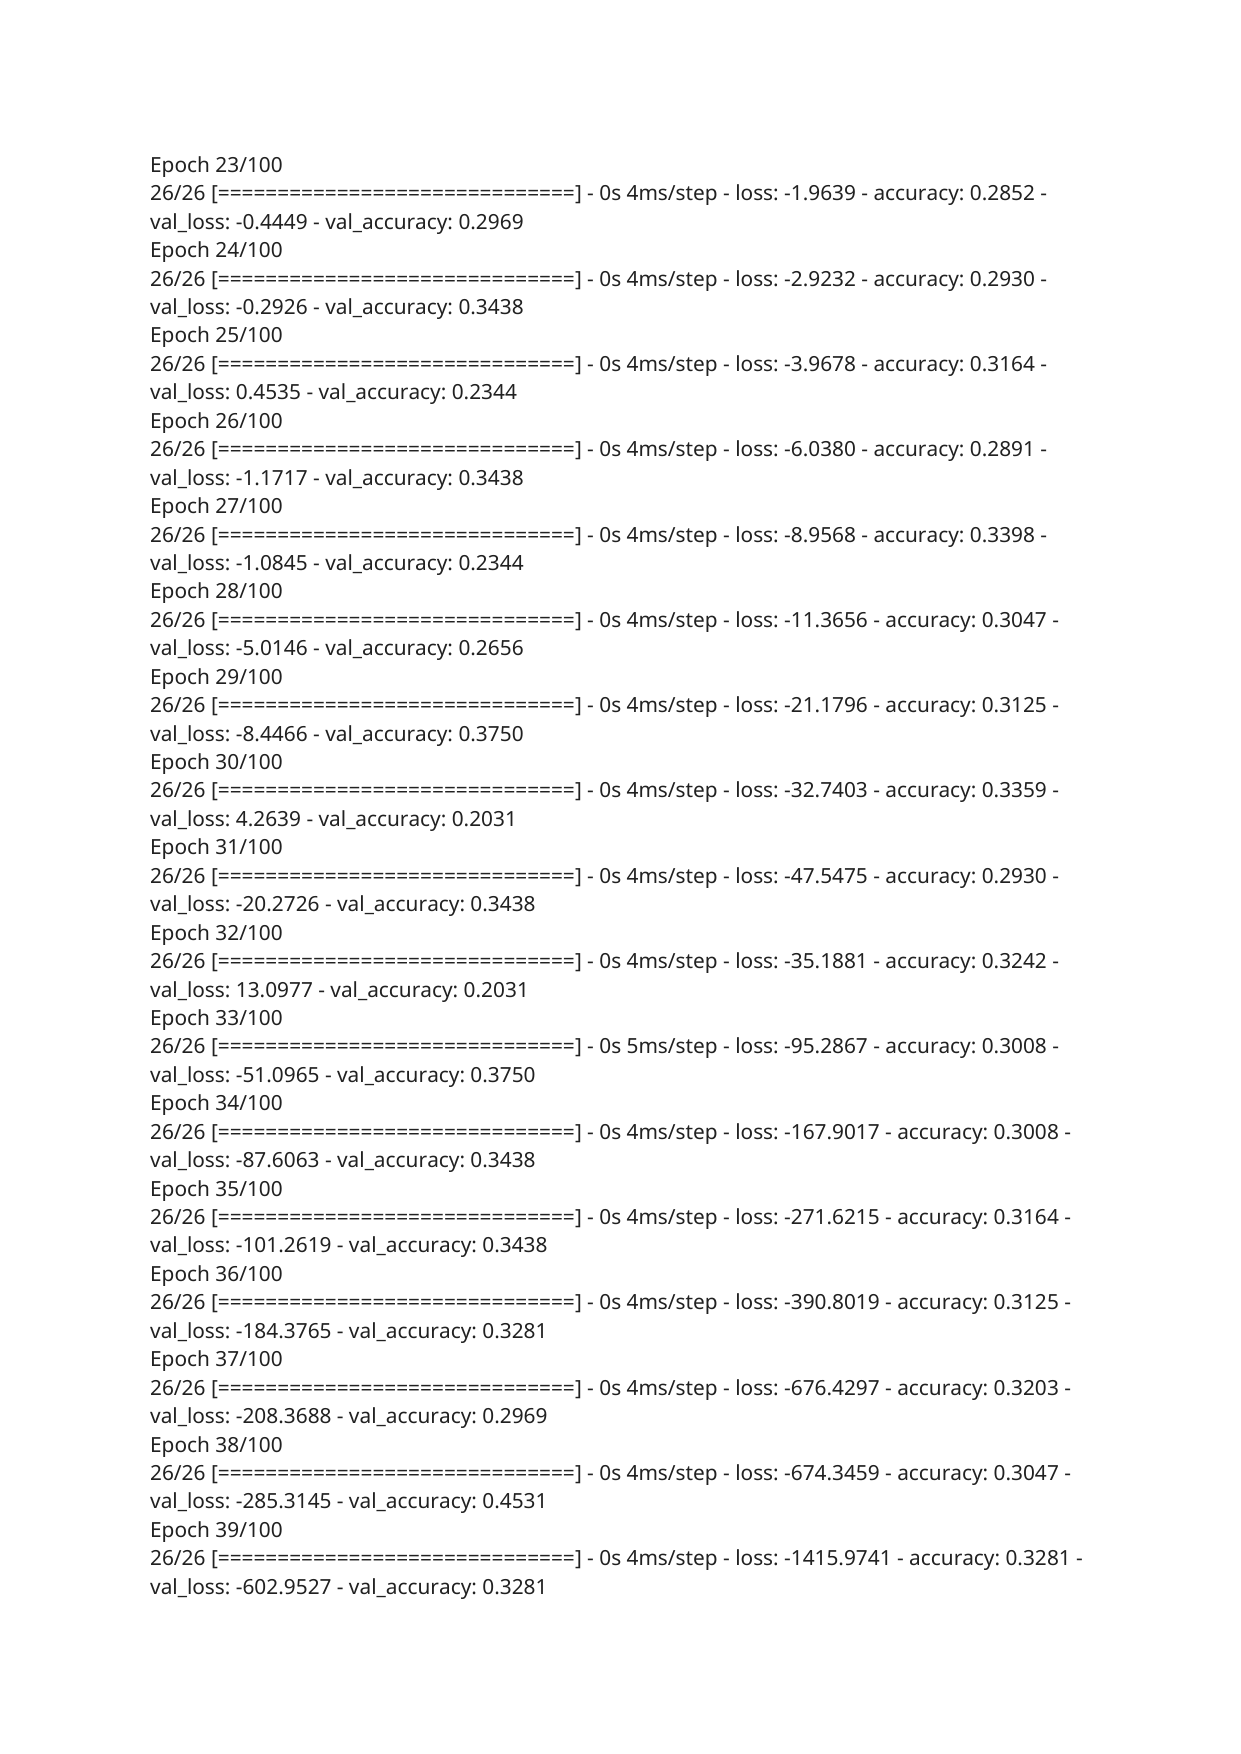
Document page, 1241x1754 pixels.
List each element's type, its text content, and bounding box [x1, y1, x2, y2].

text Epoch 35/100 [150, 1174, 1090, 1202]
text 26/26 [==============================] - 0s 4ms/step - loss: -390.8019 - accuracy: 0.3125 - val_loss: -184.3765 - val_accuracy: 0.3281 [150, 1287, 1090, 1344]
text Epoch 37/100 [150, 1344, 1090, 1373]
text Epoch 27/100 [150, 491, 1090, 520]
text Epoch 34/100 [150, 1088, 1090, 1117]
text Epoch 32/100 [150, 918, 1090, 946]
text Epoch 33/100 [150, 1003, 1090, 1032]
text Epoch 38/100 [150, 1430, 1090, 1458]
text Epoch 26/100 [150, 406, 1090, 434]
text 26/26 [==============================] - 0s 4ms/step - loss: -3.9678 - accuracy: 0.3164 - val_loss: 0.4535 - val_accuracy: 0.2344 [150, 349, 1090, 406]
text 26/26 [==============================] - 0s 4ms/step - loss: -6.0380 - accuracy: 0.2891 - val_loss: -1.1717 - val_accuracy: 0.3438 [150, 434, 1090, 491]
text 26/26 [==============================] - 0s 5ms/step - loss: -95.2867 - accuracy: 0.3008 - val_loss: -51.0965 - val_accuracy: 0.3750 [150, 1032, 1090, 1088]
text 26/26 [==============================] - 0s 4ms/step - loss: -35.1881 - accuracy: 0.3242 - val_loss: 13.0977 - val_accuracy: 0.2031 [150, 946, 1090, 1003]
text Epoch 23/100 [150, 150, 1090, 178]
text 26/26 [==============================] - 0s 4ms/step - loss: -1.9639 - accuracy: 0.2852 - val_loss: -0.4449 - val_accuracy: 0.2969 [150, 178, 1090, 235]
text 26/26 [==============================] - 0s 4ms/step - loss: -11.3656 - accuracy: 0.3047 - val_loss: -5.0146 - val_accuracy: 0.2656 [150, 605, 1090, 662]
text Epoch 31/100 [150, 832, 1090, 861]
text 26/26 [==============================] - 0s 4ms/step - loss: -2.9232 - accuracy: 0.2930 - val_loss: -0.2926 - val_accuracy: 0.3438 [150, 264, 1090, 321]
text Epoch 28/100 [150, 577, 1090, 605]
text 26/26 [==============================] - 0s 4ms/step - loss: -1415.9741 - accuracy: 0.3281 - val_loss: -602.9527 - val_accuracy: 0.3281 [150, 1543, 1090, 1600]
text Epoch 29/100 [150, 662, 1090, 690]
text Epoch 25/100 [150, 321, 1090, 349]
text 26/26 [==============================] - 0s 4ms/step - loss: -21.1796 - accuracy: 0.3125 - val_loss: -8.4466 - val_accuracy: 0.3750 [150, 690, 1090, 747]
text 26/26 [==============================] - 0s 4ms/step - loss: -8.9568 - accuracy: 0.3398 - val_loss: -1.0845 - val_accuracy: 0.2344 [150, 520, 1090, 577]
text 26/26 [==============================] - 0s 4ms/step - loss: -47.5475 - accuracy: 0.2930 - val_loss: -20.2726 - val_accuracy: 0.3438 [150, 861, 1090, 918]
text 26/26 [==============================] - 0s 4ms/step - loss: -32.7403 - accuracy: 0.3359 - val_loss: 4.2639 - val_accuracy: 0.2031 [150, 776, 1090, 832]
text 26/26 [==============================] - 0s 4ms/step - loss: -676.4297 - accuracy: 0.3203 - val_loss: -208.3688 - val_accuracy: 0.2969 [150, 1373, 1090, 1430]
text Epoch 39/100 [150, 1515, 1090, 1543]
text 26/26 [==============================] - 0s 4ms/step - loss: -674.3459 - accuracy: 0.3047 - val_loss: -285.3145 - val_accuracy: 0.4531 [150, 1458, 1090, 1515]
text 26/26 [==============================] - 0s 4ms/step - loss: -271.6215 - accuracy: 0.3164 - val_loss: -101.2619 - val_accuracy: 0.3438 [150, 1202, 1090, 1259]
text 26/26 [==============================] - 0s 4ms/step - loss: -167.9017 - accuracy: 0.3008 - val_loss: -87.6063 - val_accuracy: 0.3438 [150, 1117, 1090, 1174]
text Epoch 30/100 [150, 747, 1090, 776]
text Epoch 24/100 [150, 235, 1090, 264]
text Epoch 36/100 [150, 1259, 1090, 1287]
